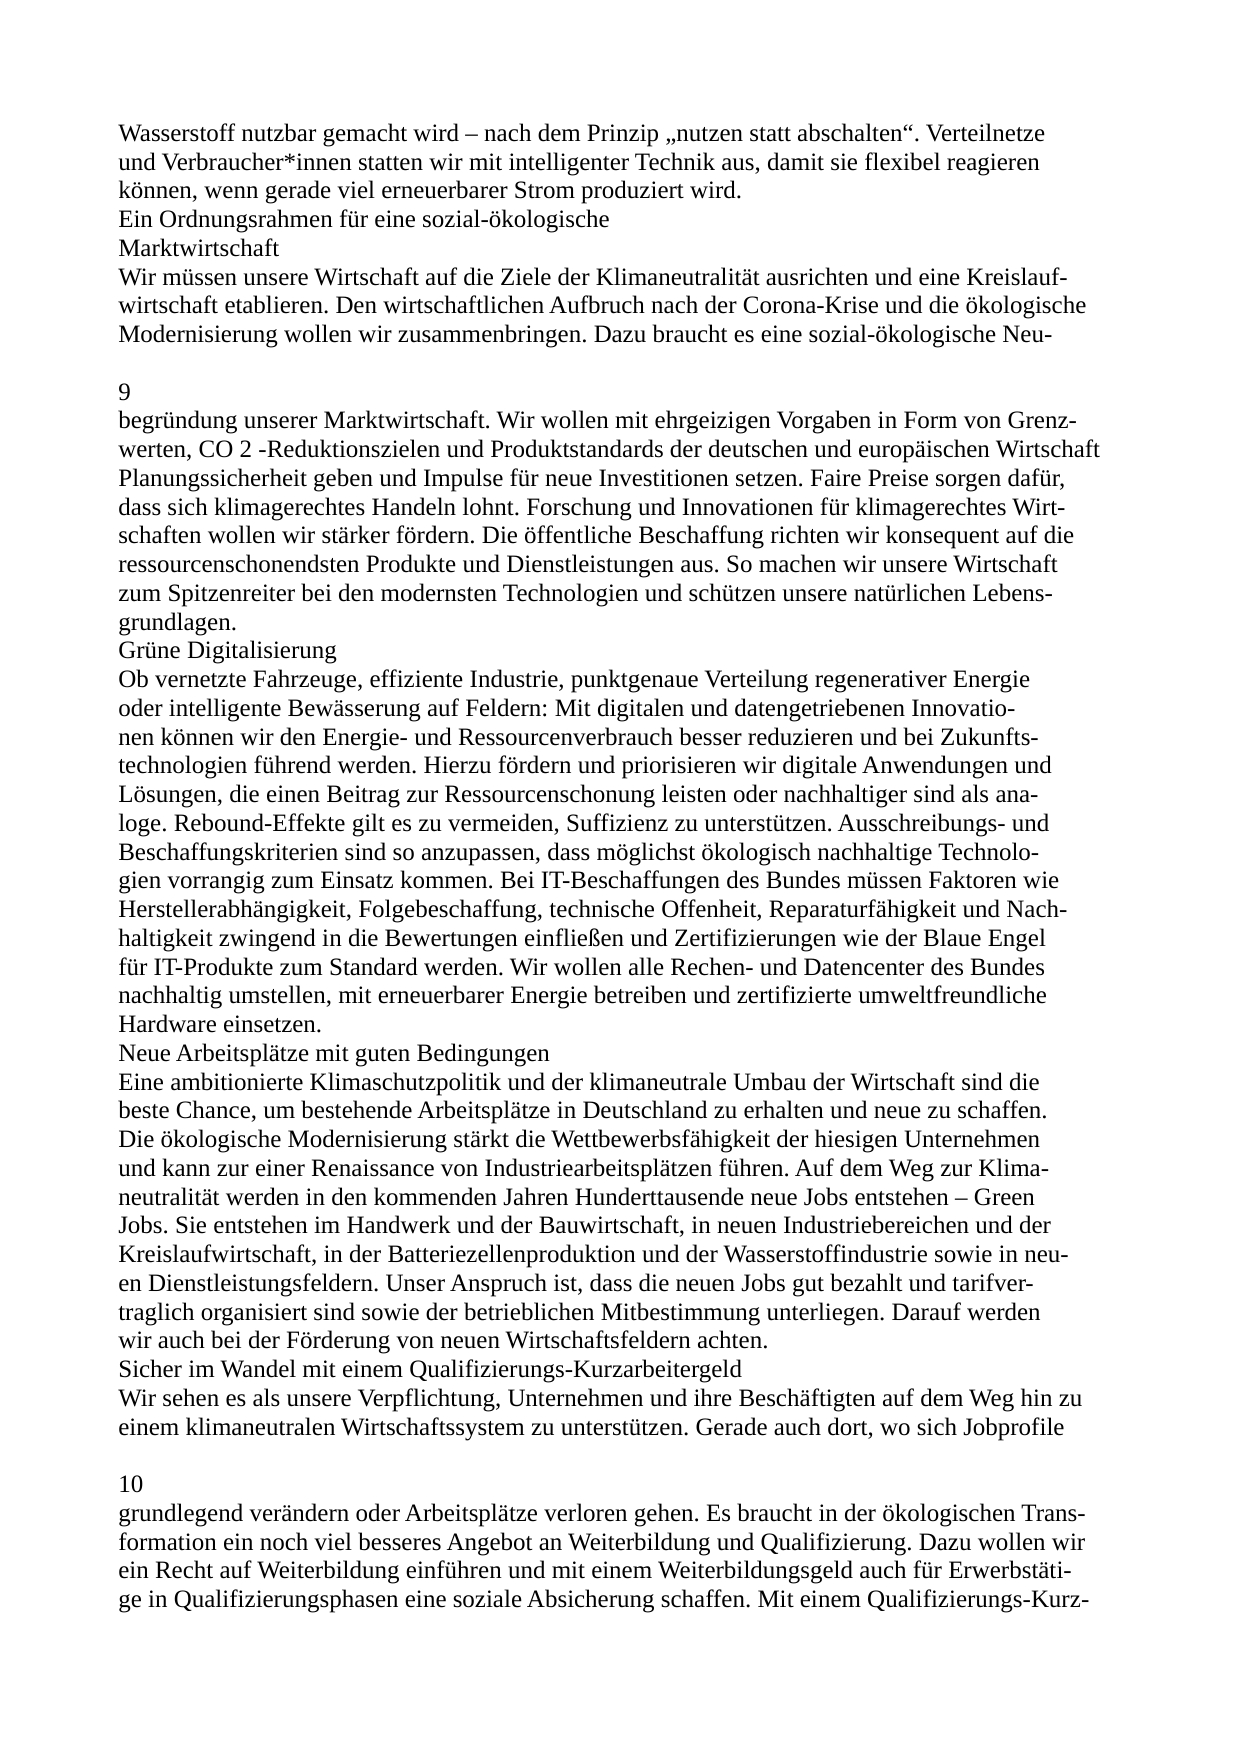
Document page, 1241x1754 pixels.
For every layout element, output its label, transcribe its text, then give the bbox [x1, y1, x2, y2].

text werten, CO 2 -Reduktionszielen und Produktstandards der deutschen und europäischen Wirtschaft [118, 434, 1122, 463]
text wir auch bei der Förderung von neuen Wirtschaftsfeldern achten. [118, 1326, 1122, 1354]
text zum Spitzenreiter bei den modernsten Technologien und schützen unsere natürlichen Lebens- [118, 578, 1122, 607]
text oder intelligente Bewässerung auf Feldern: Mit digitalen und datengetriebenen Innovatio- [118, 693, 1122, 722]
text Ob vernetzte Fahrzeuge, effiziente Industrie, punktgenaue Verteilung regenerativer Energie [118, 664, 1122, 693]
text Wasserstoff nutzbar gemacht wird – nach dem Prinzip „nutzen statt abschalten“. Verteilnetze [118, 118, 1122, 147]
text Herstellerabhängigkeit, Folgebeschaffung, technische Offenheit, Reparaturfähigkeit und Nach- [118, 894, 1122, 923]
text loge. Rebound-Effekte gilt es zu vermeiden, Suffizienz zu unterstützen. Ausschreibungs- und [118, 808, 1122, 837]
text Modernisierung wollen wir zusammenbringen. Dazu braucht es eine sozial-ökologische Neu- [118, 319, 1122, 348]
text ein Recht auf Weiterbildung einführen und mit einem Weiterbildungsgeld auch für Erwerbstäti- [118, 1556, 1122, 1584]
text ressourcenschonendsten Produkte und Dienstleistungen aus. So machen wir unsere Wirtschaft [118, 549, 1122, 578]
text grundlegend verändern oder Arbeitsplätze verloren gehen. Es braucht in der ökologischen Trans- [118, 1498, 1122, 1527]
text haltigkeit zwingend in die Bewertungen einfließen und Zertifizierungen wie der Blaue Engel [118, 923, 1122, 952]
text Wir müssen unsere Wirtschaft auf die Ziele der Klimaneutralität ausrichten und eine Kreislauf- [118, 262, 1122, 291]
text ge in Qualifizierungsphasen eine soziale Absicherung schaffen. Mit einem Qualifizierungs-Kurz- [118, 1584, 1122, 1613]
text traglich organisiert sind sowie der betrieblichen Mitbestimmung unterliegen. Darauf werden [118, 1297, 1122, 1326]
text formation ein noch viel besseres Angebot an Weiterbildung und Qualifizierung. Dazu wollen wir [118, 1527, 1122, 1556]
text beste Chance, um bestehende Arbeitsplätze in Deutschland zu erhalten und neue zu schaffen. [118, 1096, 1122, 1124]
text Kreislaufwirtschaft, in der Batteriezellenproduktion und der Wasserstoffindustrie sowie in neu- [118, 1239, 1122, 1268]
text grundlagen. [118, 607, 1122, 636]
text neutralität werden in den kommenden Jahren Hunderttausende neue Jobs entstehen – Green [118, 1182, 1122, 1211]
text gien vorrangig zum Einsatz kommen. Bei IT-Beschaffungen des Bundes müssen Faktoren wie [118, 866, 1122, 894]
text technologien führend werden. Hierzu fördern und priorisieren wir digitale Anwendungen und [118, 751, 1122, 779]
text nen können wir den Energie- und Ressourcenverbrauch besser reduzieren und bei Zukunfts- [118, 722, 1122, 751]
text können, wenn gerade viel erneuerbarer Strom produziert wird. [118, 176, 1122, 204]
text nachhaltig umstellen, mit erneuerbarer Energie betreiben und zertifizierte umweltfreundliche [118, 981, 1122, 1009]
text Sicher im Wandel mit einem Qualifizierungs-Kurzarbeitergeld [118, 1354, 1122, 1383]
text Neue Arbeitsplätze mit guten Bedingungen [118, 1038, 1122, 1067]
text Jobs. Sie entstehen im Handwerk und der Bauwirtschaft, in neuen Industriebereichen und der [118, 1211, 1122, 1239]
text begründung unserer Marktwirtschaft. Wir wollen mit ehrgeizigen Vorgaben in Form von Grenz- [118, 406, 1122, 434]
text Die ökologische Modernisierung stärkt die Wettbewerbsfähigkeit der hiesigen Unternehmen [118, 1124, 1122, 1153]
text Beschaffungskriterien sind so anzupassen, dass möglichst ökologisch nachhaltige Technolo- [118, 837, 1122, 866]
text en Dienstleistungsfeldern. Unser Anspruch ist, dass die neuen Jobs gut bezahlt und tarifver- [118, 1268, 1122, 1297]
text und Verbraucher*innen statten wir mit intelligenter Technik aus, damit sie flexibel reagieren [118, 147, 1122, 176]
text schaften wollen wir stärker fördern. Die öffentliche Beschaffung richten wir konsequent auf die [118, 521, 1122, 549]
text wirtschaft etablieren. Den wirtschaftlichen Aufbruch nach der Corona-Krise und die ökologische [118, 291, 1122, 319]
text einem klimaneutralen Wirtschaftssystem zu unterstützen. Gerade auch dort, wo sich Jobprofile [118, 1412, 1122, 1441]
text Eine ambitionierte Klimaschutzpolitik und der klimaneutrale Umbau der Wirtschaft sind die [118, 1067, 1122, 1096]
text Marktwirtschaft [118, 233, 1122, 262]
text für IT-Produkte zum Standard werden. Wir wollen alle Rechen- und Datencenter des Bundes [118, 952, 1122, 981]
text 9 [118, 377, 1122, 406]
text Ein Ordnungsrahmen für eine sozial-ökologische [118, 204, 1122, 233]
text Hardware einsetzen. [118, 1009, 1122, 1038]
text und kann zur einer Renaissance von Industriearbeitsplätzen führen. Auf dem Weg zur Klima- [118, 1153, 1122, 1182]
text Wir sehen es als unsere Verpflichtung, Unternehmen und ihre Beschäftigten auf dem Weg hin zu [118, 1383, 1122, 1412]
text 10 [118, 1469, 1122, 1498]
text Planungssicherheit geben und Impulse für neue Investitionen setzen. Faire Preise sorgen dafür, [118, 463, 1122, 492]
text Lösungen, die einen Beitrag zur Ressourcenschonung leisten oder nachhaltiger sind als ana- [118, 779, 1122, 808]
text Grüne Digitalisierung [118, 636, 1122, 664]
text dass sich klimagerechtes Handeln lohnt. Forschung und Innovationen für klimagerechtes Wirt- [118, 492, 1122, 521]
